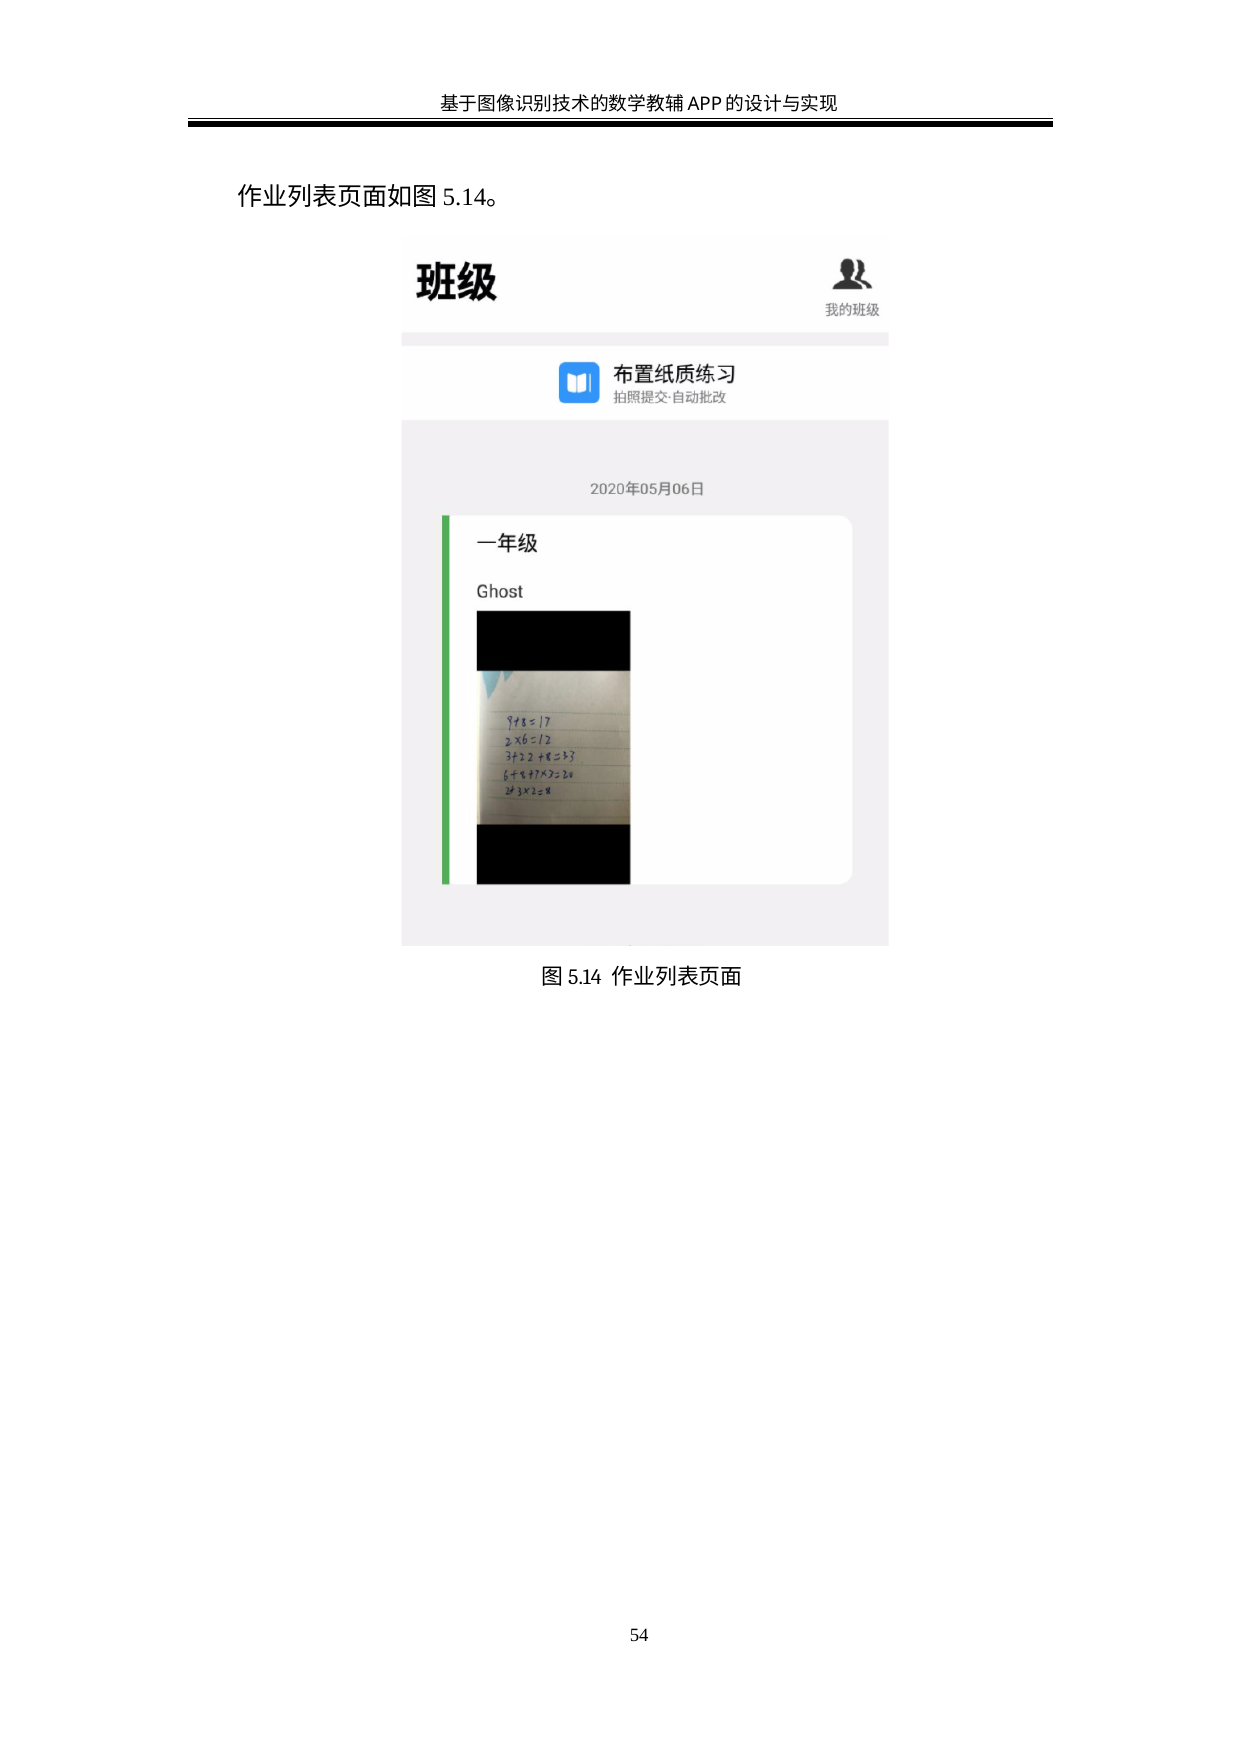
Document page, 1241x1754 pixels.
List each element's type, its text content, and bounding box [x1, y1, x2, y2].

text 图5.14 作业列表页面 [187, 958, 1053, 991]
picture [401, 236, 889, 946]
text 作业列表页面如图5.14。 [187, 162, 1053, 227]
